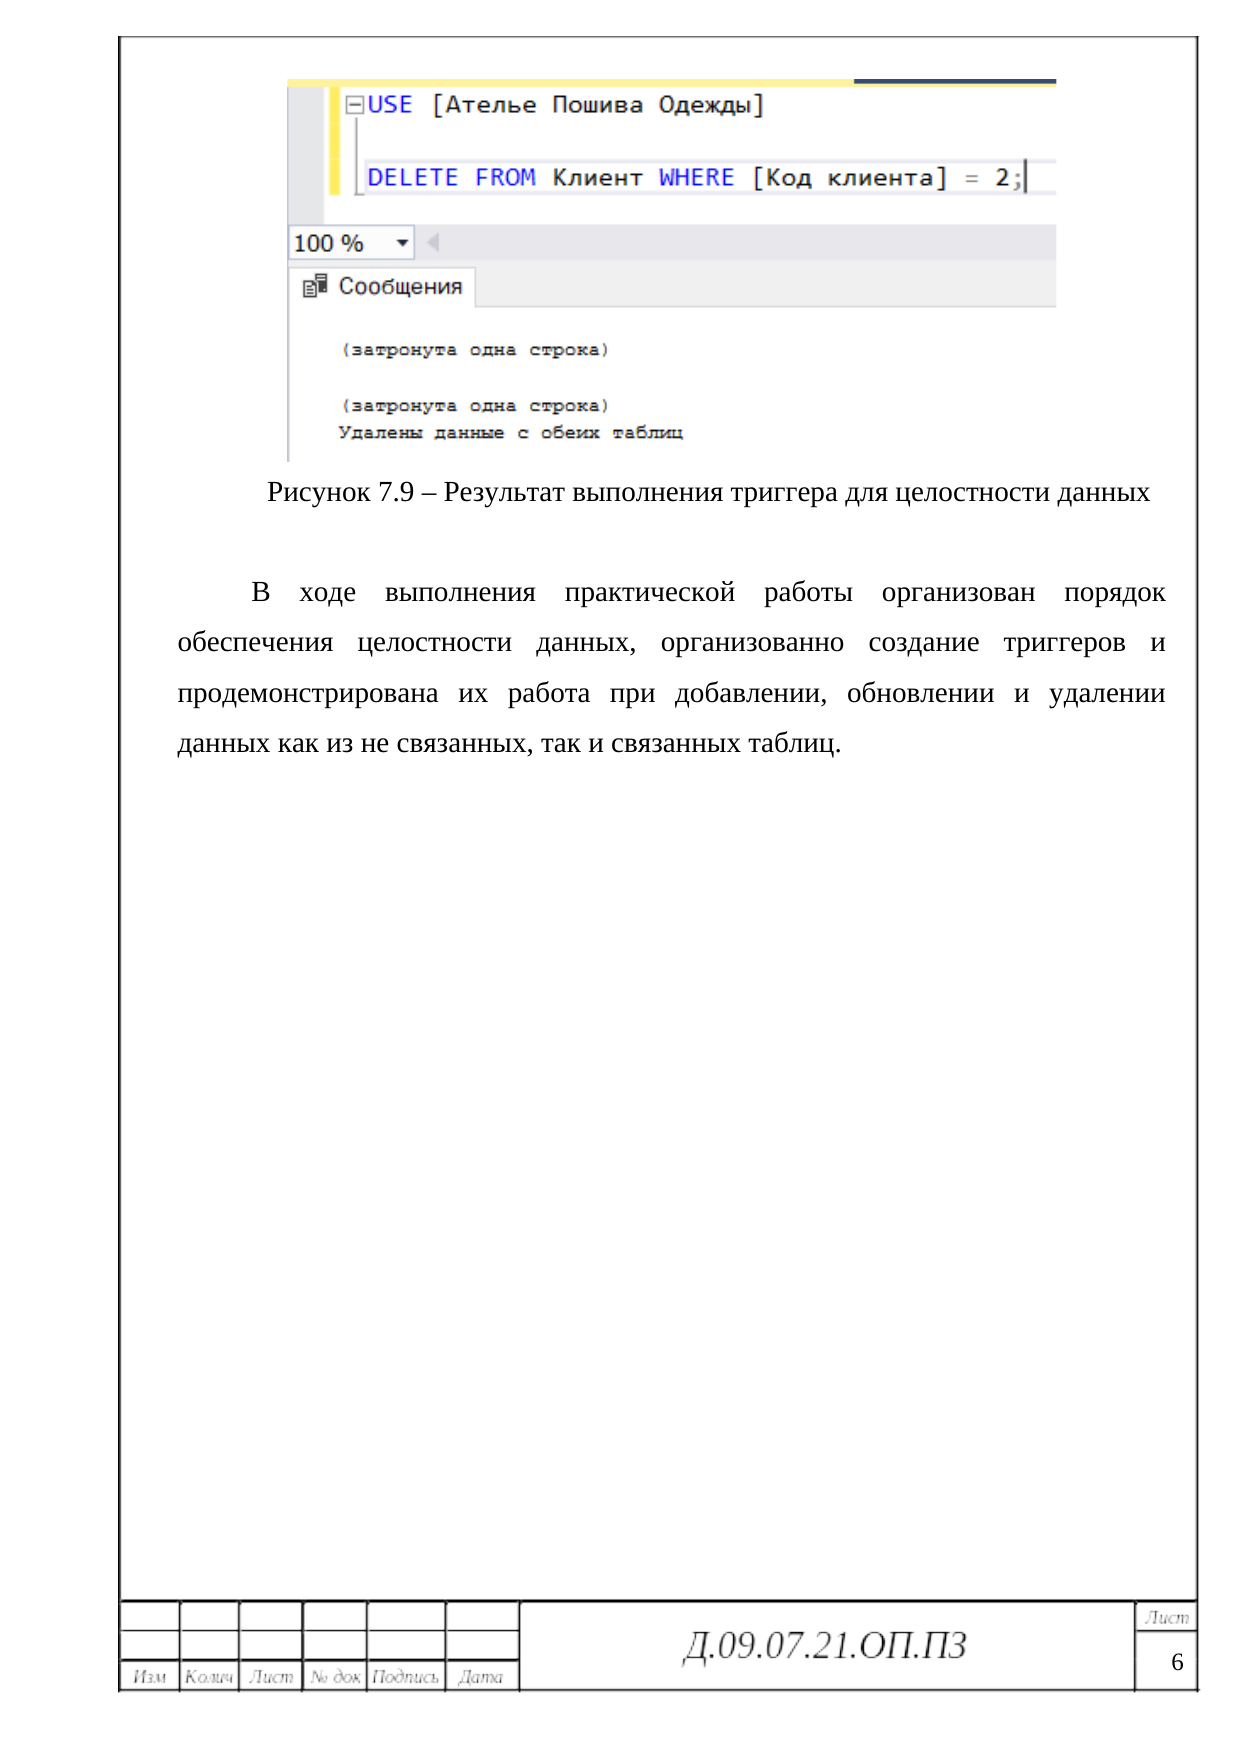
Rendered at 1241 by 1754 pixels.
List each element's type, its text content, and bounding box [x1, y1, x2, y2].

text Рисунок 7.9 – Результат выполнения триггера для целостности данных [177, 474, 1167, 507]
picture [287, 79, 1057, 462]
text В ходе выполнения практической работы организован порядок обеспечения целостности данных, организованно создание триггеров и продемонстрирована их работа при добавлении, обновлении и удалении данных как из не связанных, так и связанных таблиц. [177, 574, 1167, 759]
